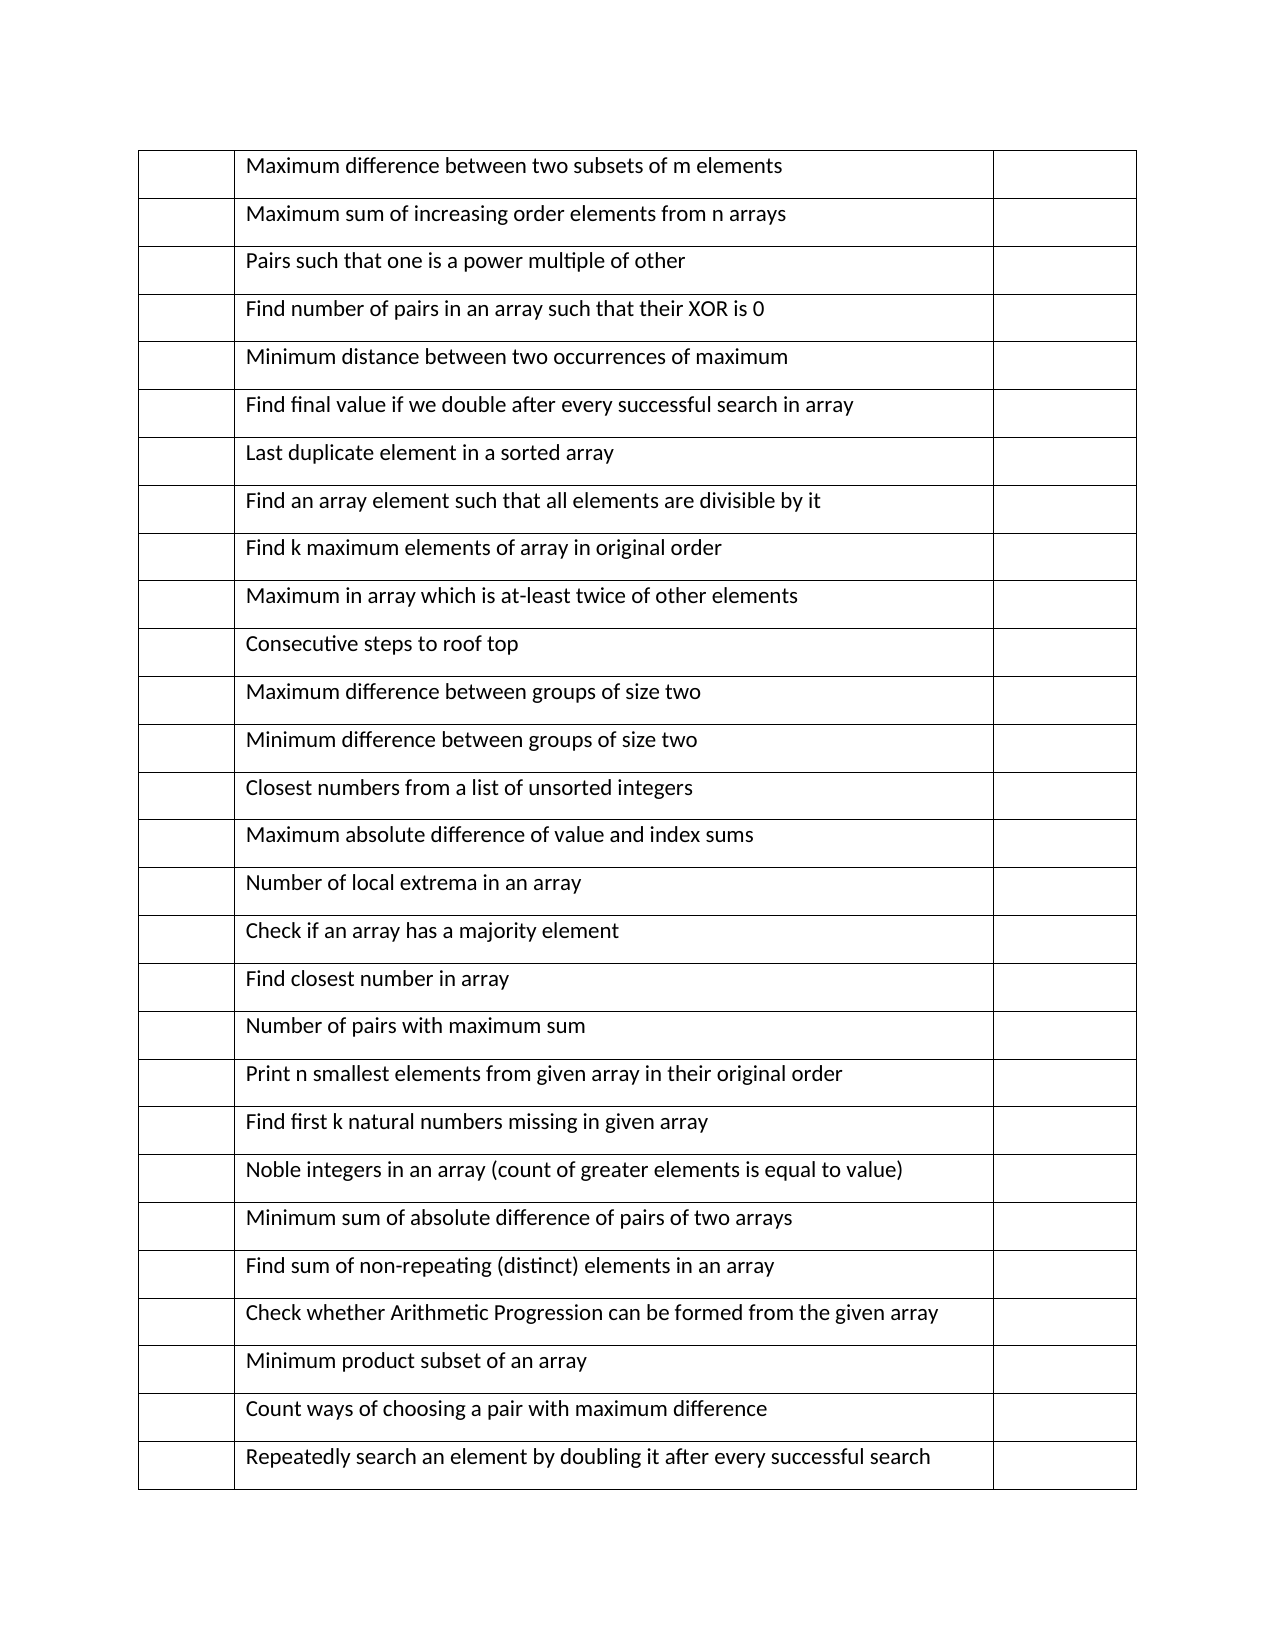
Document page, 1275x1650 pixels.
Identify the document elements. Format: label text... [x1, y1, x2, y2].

table_cell [139, 964, 234, 1011]
table_cell [139, 486, 234, 532]
table_cell [994, 1107, 1136, 1154]
table_cell [994, 916, 1136, 963]
table_cell [139, 916, 234, 963]
table_cell [994, 1299, 1136, 1345]
table_cell [139, 534, 234, 580]
table_cell [994, 295, 1136, 341]
table_cell Find k maximum elements of array in original order [235, 534, 993, 580]
table_cell Print n smallest elements from given array in their original order [235, 1060, 993, 1106]
table_cell [139, 1107, 234, 1154]
table_cell [994, 773, 1136, 819]
table_cell [994, 581, 1136, 628]
table_cell Find number of pairs in an array such that their XOR is 0 [235, 295, 993, 341]
table_cell [139, 677, 234, 724]
table_cell Find final value if we double after every successful search in array [235, 390, 993, 437]
table_cell [994, 342, 1136, 389]
table_cell [139, 629, 234, 676]
table_cell Maximum absolute difference of value and index sums [235, 820, 993, 867]
table_cell [139, 1299, 234, 1345]
table_cell [994, 534, 1136, 580]
table_cell [139, 1012, 234, 1058]
table_cell Repeatedly search an element by doubling it after every successful search [235, 1442, 993, 1489]
table_cell [994, 1012, 1136, 1058]
table_cell [139, 390, 234, 437]
table_cell [139, 1060, 234, 1106]
table_cell [139, 1251, 234, 1297]
table_cell [139, 868, 234, 915]
table_cell [994, 1060, 1136, 1106]
table_cell Maximum in array which is at-least twice of other elements [235, 581, 993, 628]
table_cell Closest numbers from a list of unsorted integers [235, 773, 993, 819]
table_cell [139, 1155, 234, 1202]
table_cell Noble integers in an array (count of greater elements is equal to value) [235, 1155, 993, 1202]
table_cell [139, 725, 234, 772]
table_cell [139, 342, 234, 389]
table_cell [994, 247, 1136, 293]
table_cell Maximum difference between two subsets of m elements [235, 151, 993, 198]
table_cell [139, 1394, 234, 1441]
table_cell Minimum sum of absolute difference of pairs of two arrays [235, 1203, 993, 1250]
table_cell [139, 1346, 234, 1393]
table_cell [994, 1442, 1136, 1489]
table_cell Find sum of non-repeating (distinct) elements in an array [235, 1251, 993, 1297]
table_cell Maximum difference between groups of size two [235, 677, 993, 724]
table_cell Maximum sum of increasing order elements from n arrays [235, 199, 993, 246]
table_cell [994, 629, 1136, 676]
table_cell [139, 820, 234, 867]
table_cell [994, 1155, 1136, 1202]
table_cell [994, 486, 1136, 532]
table_cell [994, 725, 1136, 772]
table_cell [139, 295, 234, 341]
table_cell [139, 1442, 234, 1489]
table_cell Pairs such that one is a power multiple of other [235, 247, 993, 293]
table_cell [139, 199, 234, 246]
table_cell Find closest number in array [235, 964, 993, 1011]
table_cell [994, 868, 1136, 915]
table_cell Last duplicate element in a sorted array [235, 438, 993, 485]
table_cell [994, 964, 1136, 1011]
table_cell Check if an array has a majority element [235, 916, 993, 963]
table_cell [139, 1203, 234, 1250]
table_cell Find first k natural numbers missing in given array [235, 1107, 993, 1154]
table_cell [994, 1203, 1136, 1250]
table_cell [139, 773, 234, 819]
table_cell Count ways of choosing a pair with maximum difference [235, 1394, 993, 1441]
table_cell [994, 438, 1136, 485]
table_cell Consecutive steps to roof top [235, 629, 993, 676]
table_cell Minimum difference between groups of size two [235, 725, 993, 772]
table_cell [139, 581, 234, 628]
table_cell [994, 820, 1136, 867]
table_cell Number of pairs with maximum sum [235, 1012, 993, 1058]
table_cell Number of local extrema in an array [235, 868, 993, 915]
table_cell [994, 1394, 1136, 1441]
table_cell Check whether Arithmetic Progression can be formed from the given array [235, 1299, 993, 1345]
table_cell [994, 390, 1136, 437]
table_cell [994, 1346, 1136, 1393]
table_cell [139, 247, 234, 293]
table_cell Find an array element such that all elements are divisible by it [235, 486, 993, 532]
table_cell [994, 199, 1136, 246]
table_cell Minimum product subset of an array [235, 1346, 993, 1393]
table_cell [994, 151, 1136, 198]
table_cell [994, 1251, 1136, 1297]
table_cell [139, 438, 234, 485]
table_cell [994, 677, 1136, 724]
table_cell Minimum distance between two occurrences of maximum [235, 342, 993, 389]
table_cell [139, 151, 234, 198]
